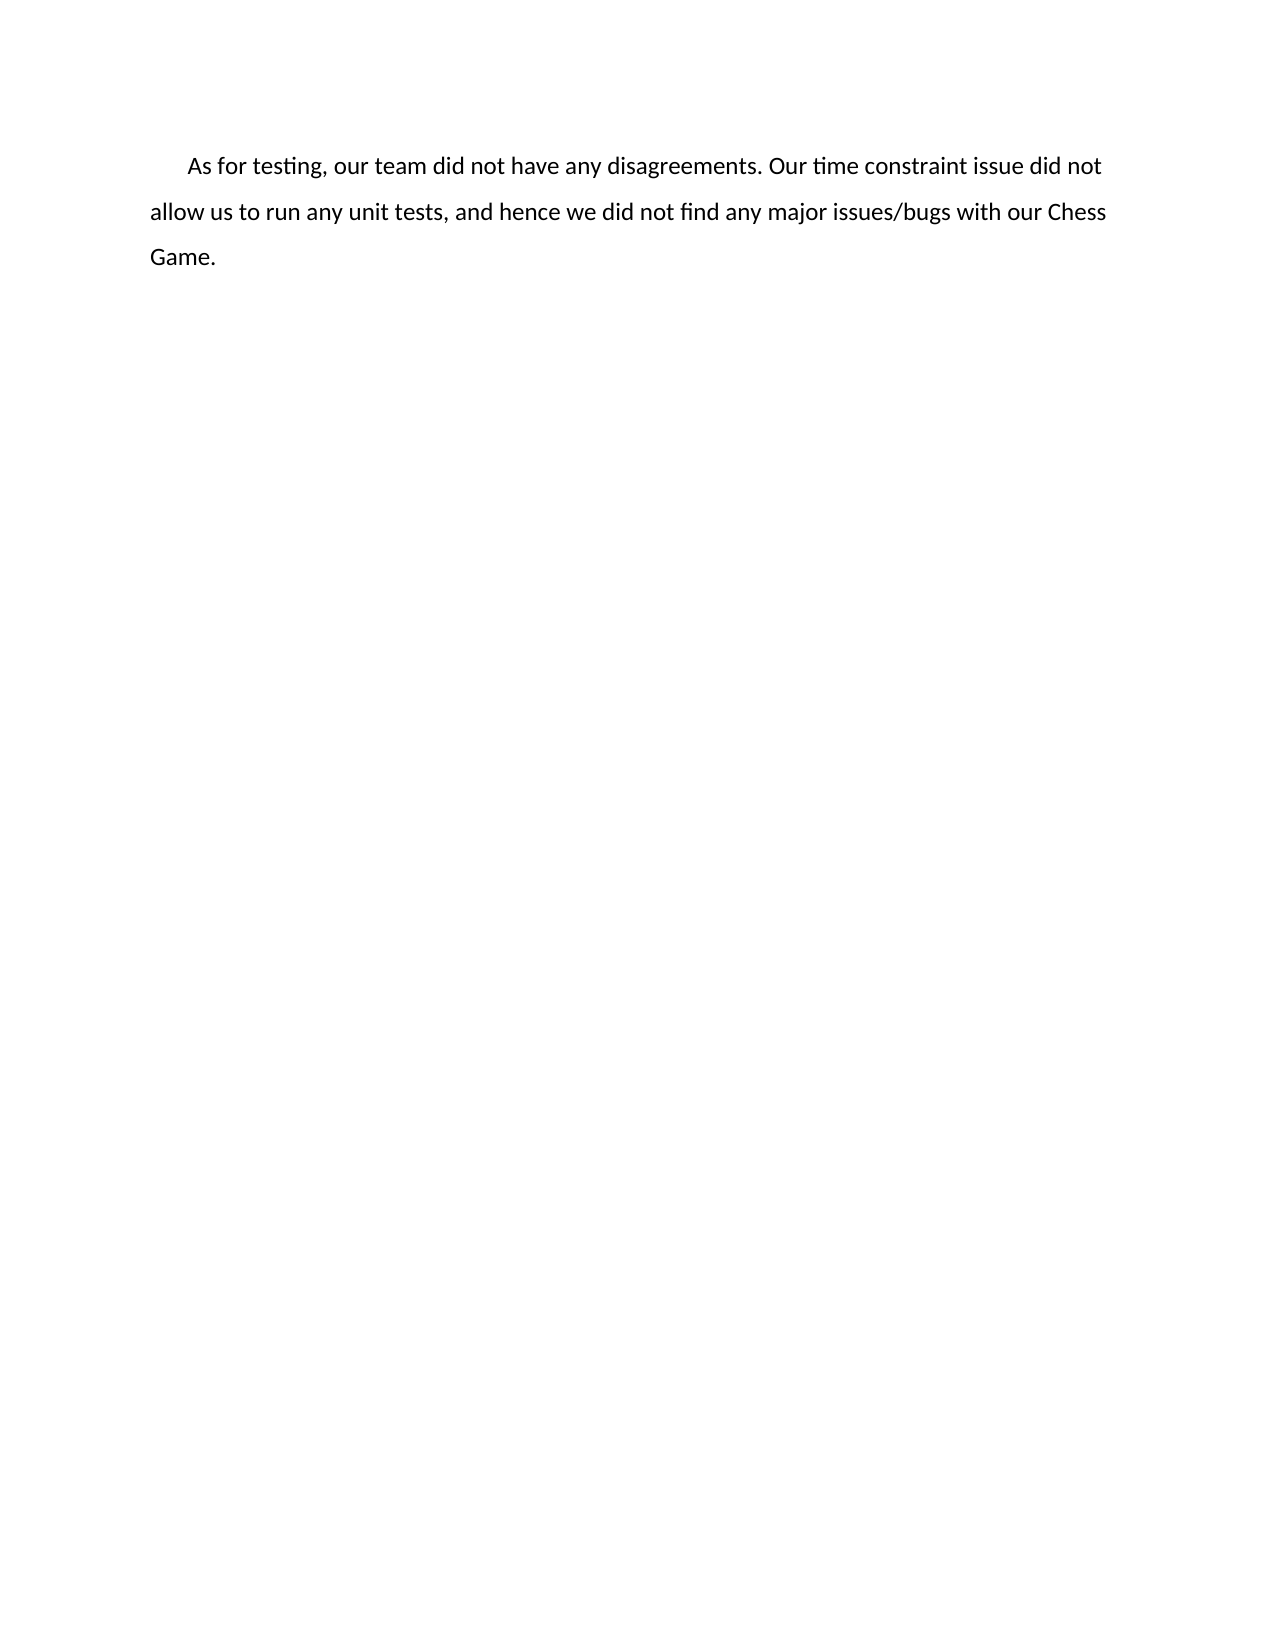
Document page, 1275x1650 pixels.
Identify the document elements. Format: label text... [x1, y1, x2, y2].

text As for testing, our team did not have any disagreements. Our time constraint issue did not allow us to run any unit tests, and hence we did not find any major issues/bugs with our Chess Game. [150, 150, 1125, 272]
